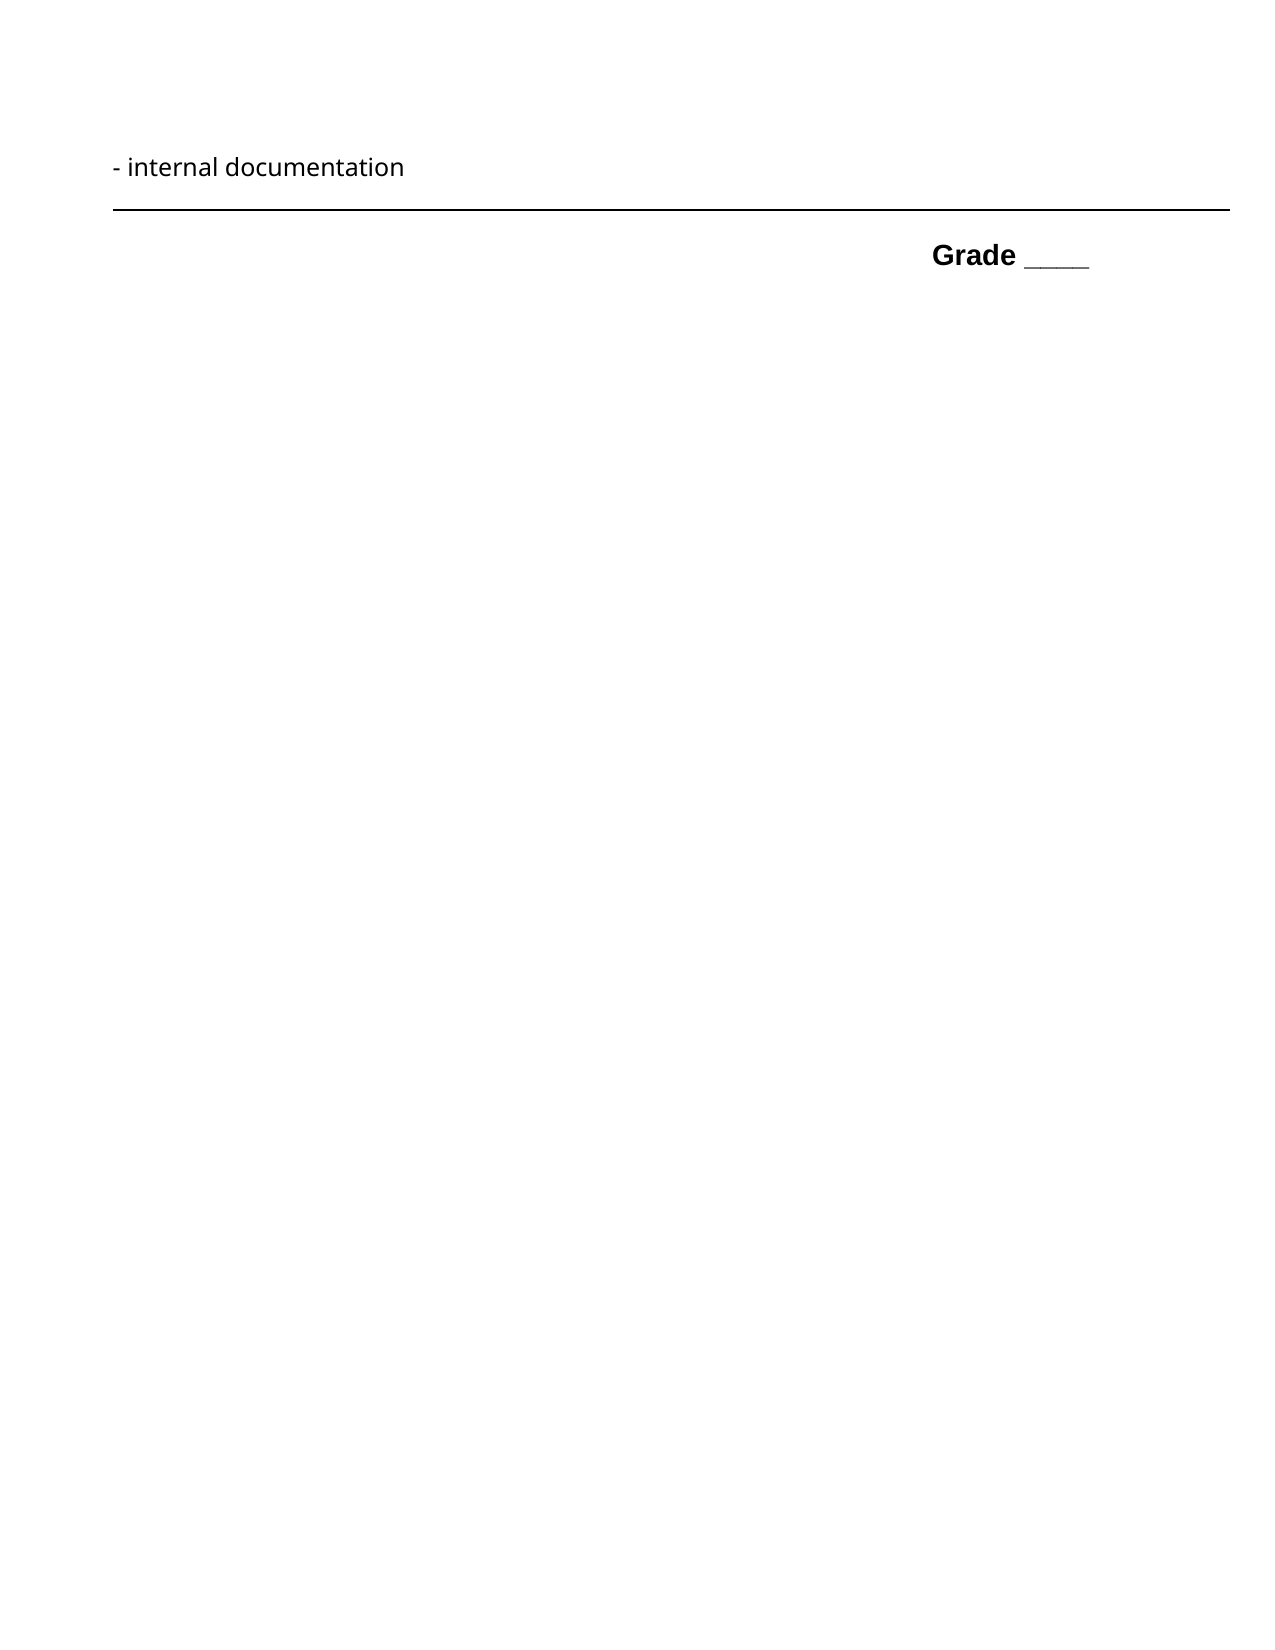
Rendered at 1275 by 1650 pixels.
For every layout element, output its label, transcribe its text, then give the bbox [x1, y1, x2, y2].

text - internal documentation [112, 150, 1087, 184]
title Grade ____ [187, 238, 1125, 271]
